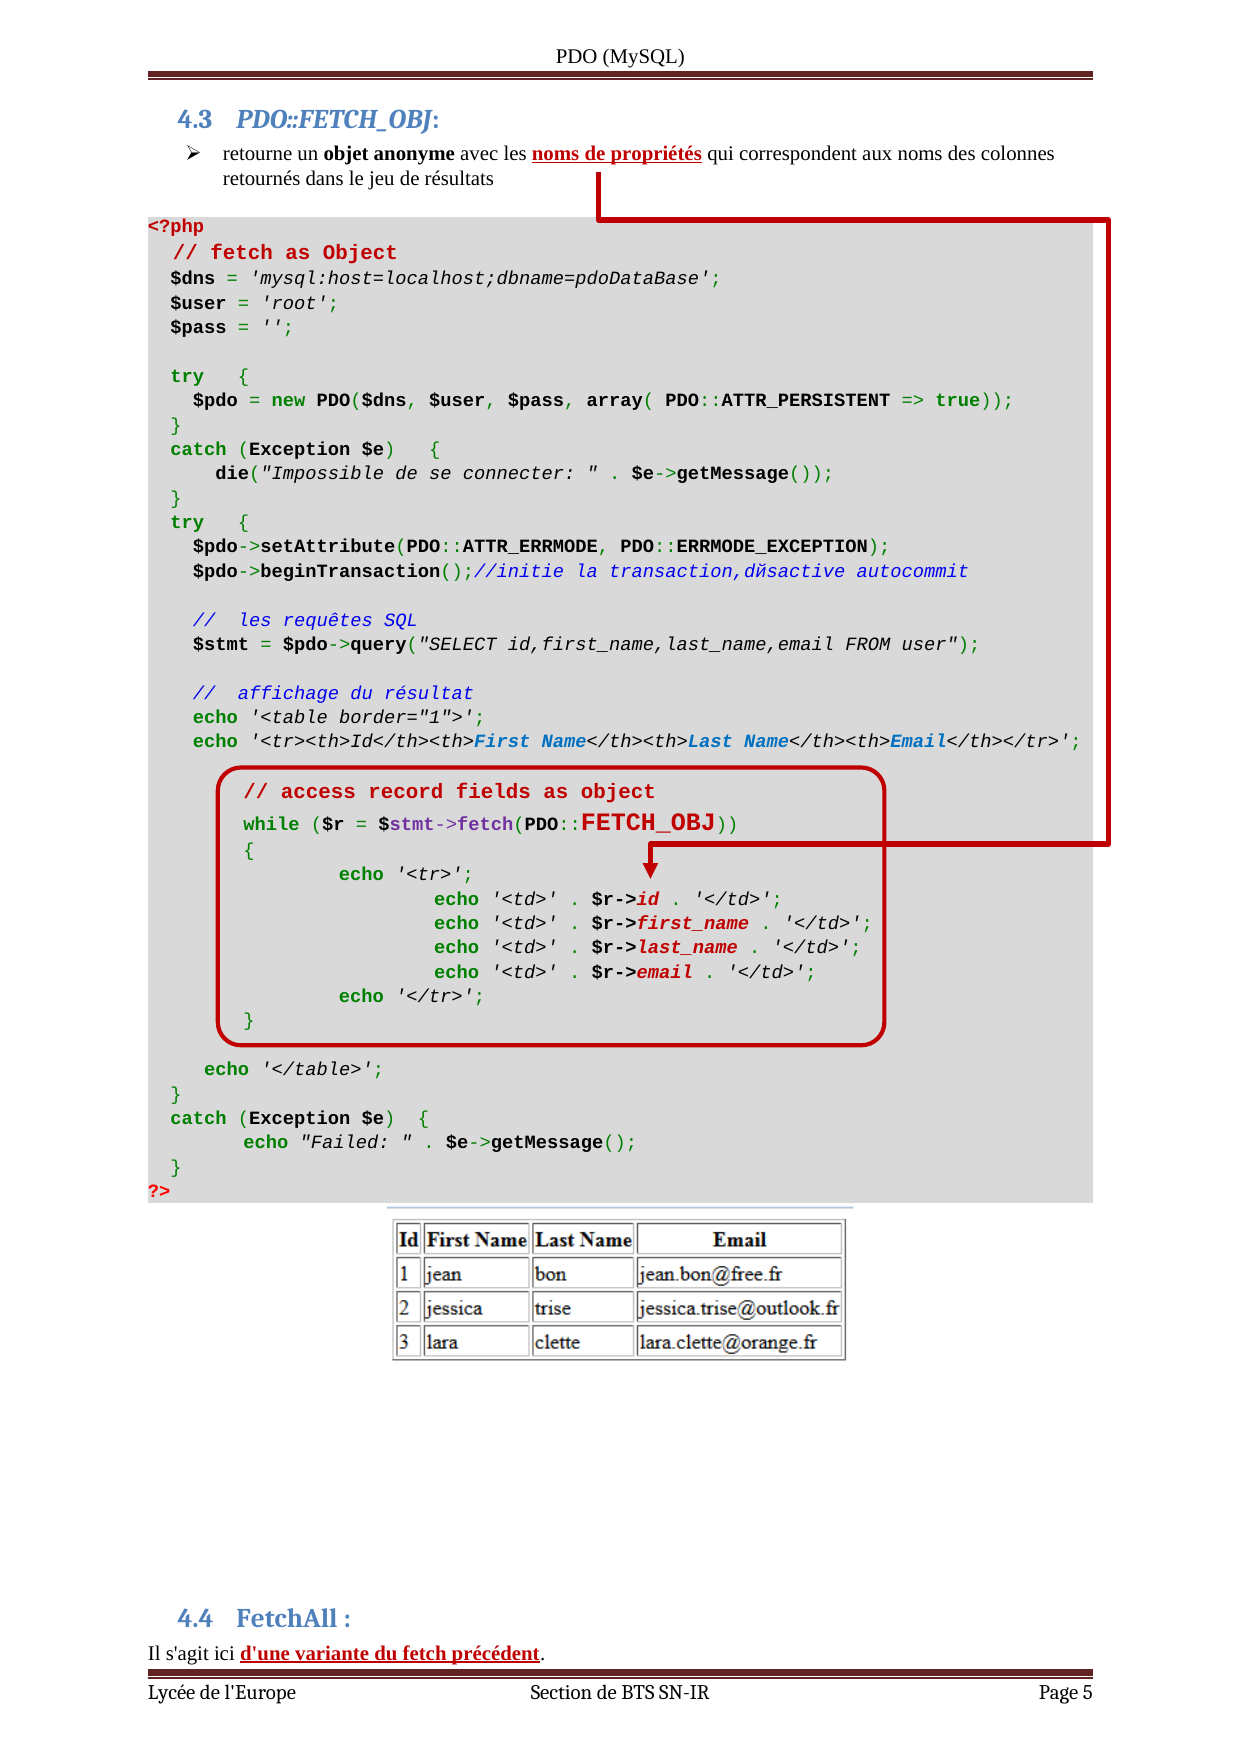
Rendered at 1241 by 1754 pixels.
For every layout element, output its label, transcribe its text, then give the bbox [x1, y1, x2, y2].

text echo '</table>'; } catch (Exception $e) { echo "Failed: " . $e->getMessage(); } ?> [148, 1036, 1093, 1203]
list retourne un objet anonyme avec les noms de propriétés qui correspondent aux noms des colonnes retournés dans le jeu de résultats [185, 141, 1093, 189]
text $dns = 'mysql:host=localhost;dbname=pdoDataBase'; $user = 'root'; $pass = ''; try { $pdo = new PDO($dns, $user, $pass, array( PDO::ATTR_PERSISTENT => true)); } catch (Exception $e) { die("Impossible de se connecter: " . $e->getMessage()); } try { $pdo->setAttribute(PDO::ATTR_ERRMODE, PDO::ERRMODE_EXCEPTION); $pdo->beginTransaction();//initie la transaction,dйsactive autocommit // les requêtes SQL [148, 269, 1093, 632]
picture [386, 1206, 854, 1375]
text <?php // fetch as Object [148, 217, 1093, 266]
subtitle FetchAll : [177, 1603, 1093, 1634]
text $stmt = $pdo->query("SELECT id,first_name,last_name,email FROM user"); // affichage du résultat echo '<table border="1">'; echo '<tr><th>Id</th><th>First Name</th><th>Last Name</th><th>Email</th></tr>'; [148, 635, 1093, 753]
text Il s'agit ici d'une variante du fetch précédent. [148, 1641, 1093, 1665]
subtitle PDO::FETCH_OBJ: [177, 104, 1093, 135]
text // access record fields as object while ($r = $stmt->fetch(PDO::FETCH_OBJ)) { echo '<tr>'; echo '<td>' . $r->id . '</td>'; echo '<td>' . $r->first_name . '</td>'; echo '<td>' . $r->last_name . '</td>'; echo '<td>' . $r->email . '</td>'; echo '</tr>'; } [148, 757, 1093, 1032]
